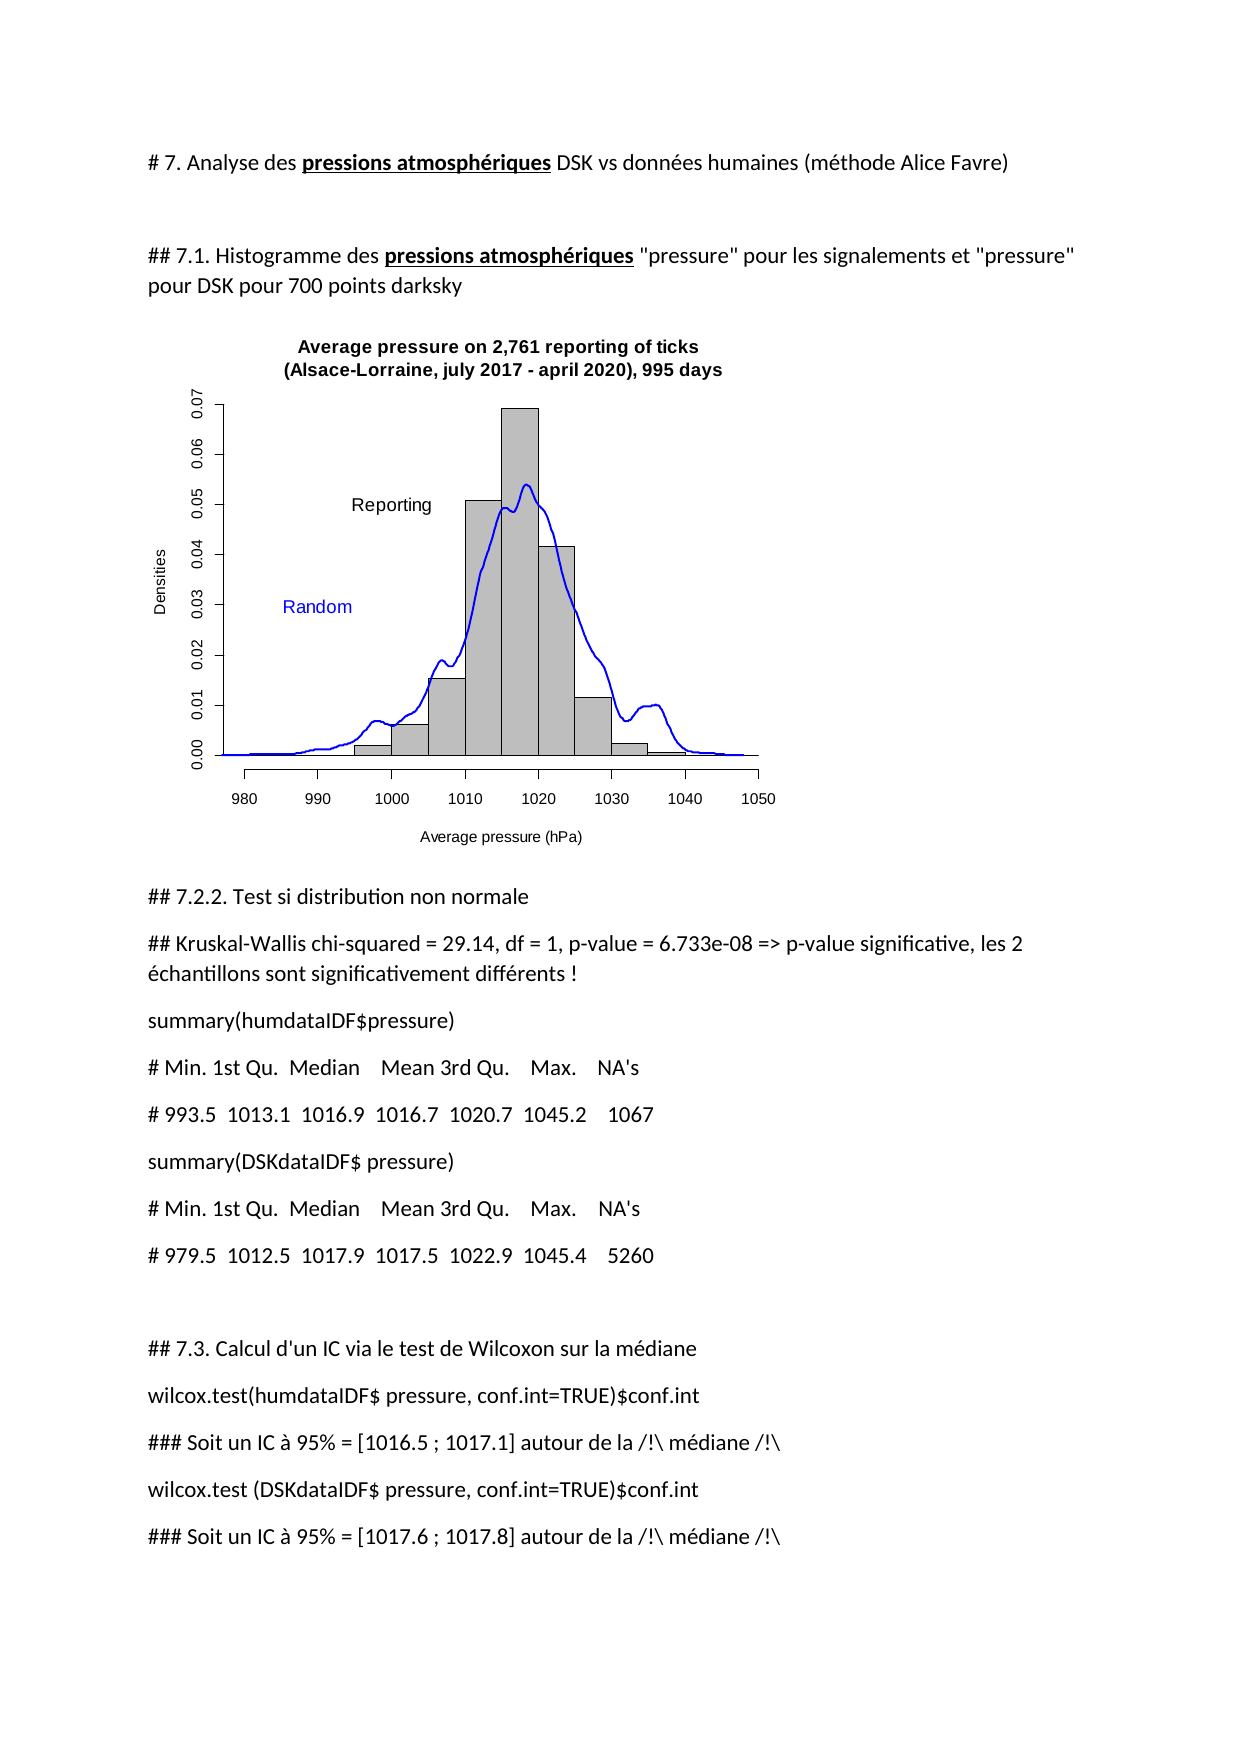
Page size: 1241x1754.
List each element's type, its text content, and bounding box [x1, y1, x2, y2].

text wilcox.test (DSKdataIDF$ pressure, conf.int=TRUE)$conf.int [148, 1475, 1093, 1503]
text ### Soit un IC à 95% = [1016.5 ; 1017.1] autour de la /!\ médiane /!\ [148, 1428, 1093, 1456]
text ## 7.1. Histogramme des pressions atmosphériques "pressure" pour les signalements et "pressure" pour DSK pour 700 points darksky [148, 241, 1093, 299]
text ## 7.2.2. Test si distribution non normale [148, 882, 1093, 911]
text ## 7.3. Calcul d'un IC via le test de Wilcoxon sur la médiane [148, 1334, 1093, 1363]
text # Min. 1st Qu. Median Mean 3rd Qu. Max. NA's [148, 1194, 1093, 1222]
text summary(humdataIDF$pressure) [148, 1006, 1093, 1034]
text # 993.5 1013.1 1016.9 1016.7 1020.7 1045.2 1067 [148, 1100, 1093, 1128]
text # 7. Analyse des pressions atmosphériques DSK vs données humaines (méthode Alice Favre) [148, 148, 1093, 176]
text wilcox.test(humdataIDF$ pressure, conf.int=TRUE)$conf.int [148, 1381, 1093, 1409]
text # Min. 1st Qu. Median Mean 3rd Qu. Max. NA's [148, 1053, 1093, 1081]
text # 979.5 1012.5 1017.9 1017.5 1022.9 1045.4 5260 [148, 1241, 1093, 1269]
text summary(DSKdataIDF$ pressure) [148, 1147, 1093, 1175]
text ### Soit un IC à 95% = [1017.6 ; 1017.8] autour de la /!\ médiane /!\ [148, 1522, 1093, 1550]
text ## Kruskal-Wallis chi-squared = 29.14, df = 1, p-value = 6.733e-08 => p-value significative, les 2 échantillons sont significativement différents ! [148, 929, 1093, 988]
